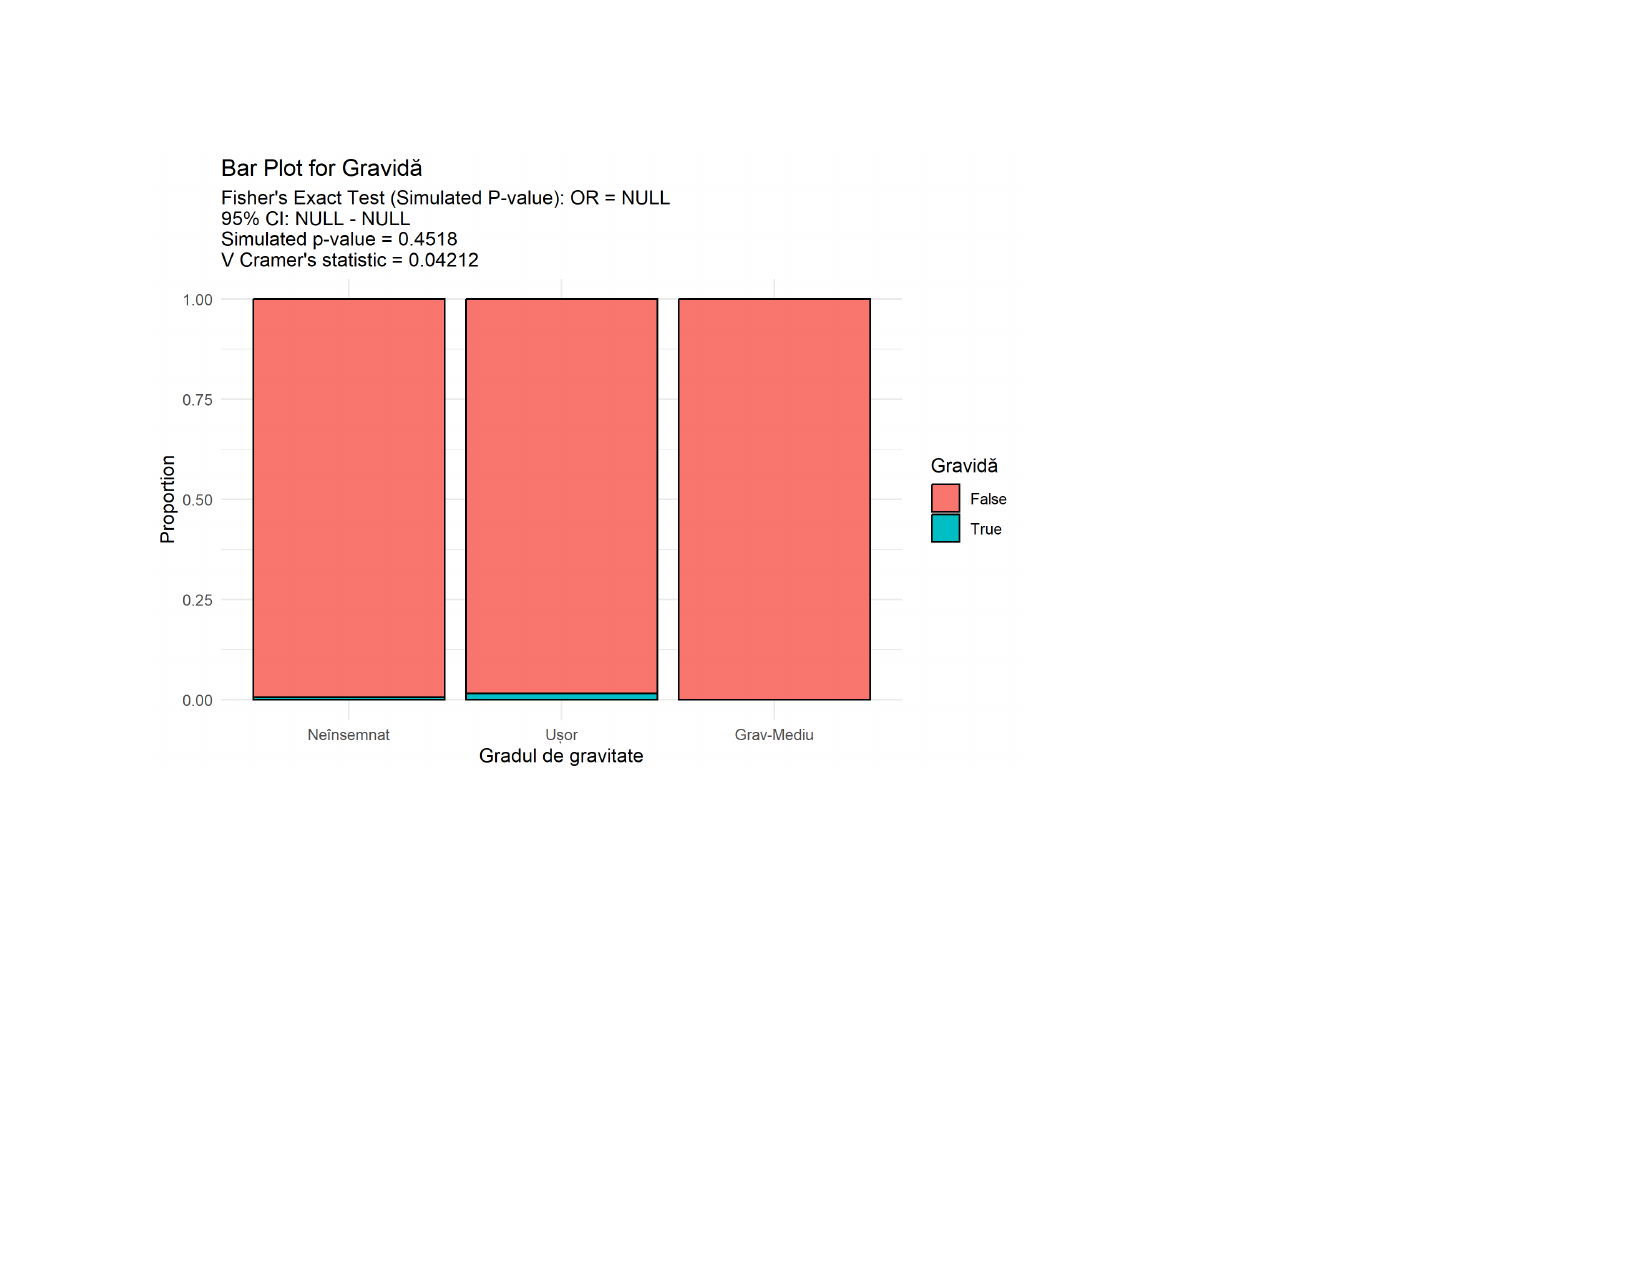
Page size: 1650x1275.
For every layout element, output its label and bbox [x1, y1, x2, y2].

picture [150, 150, 1025, 775]
